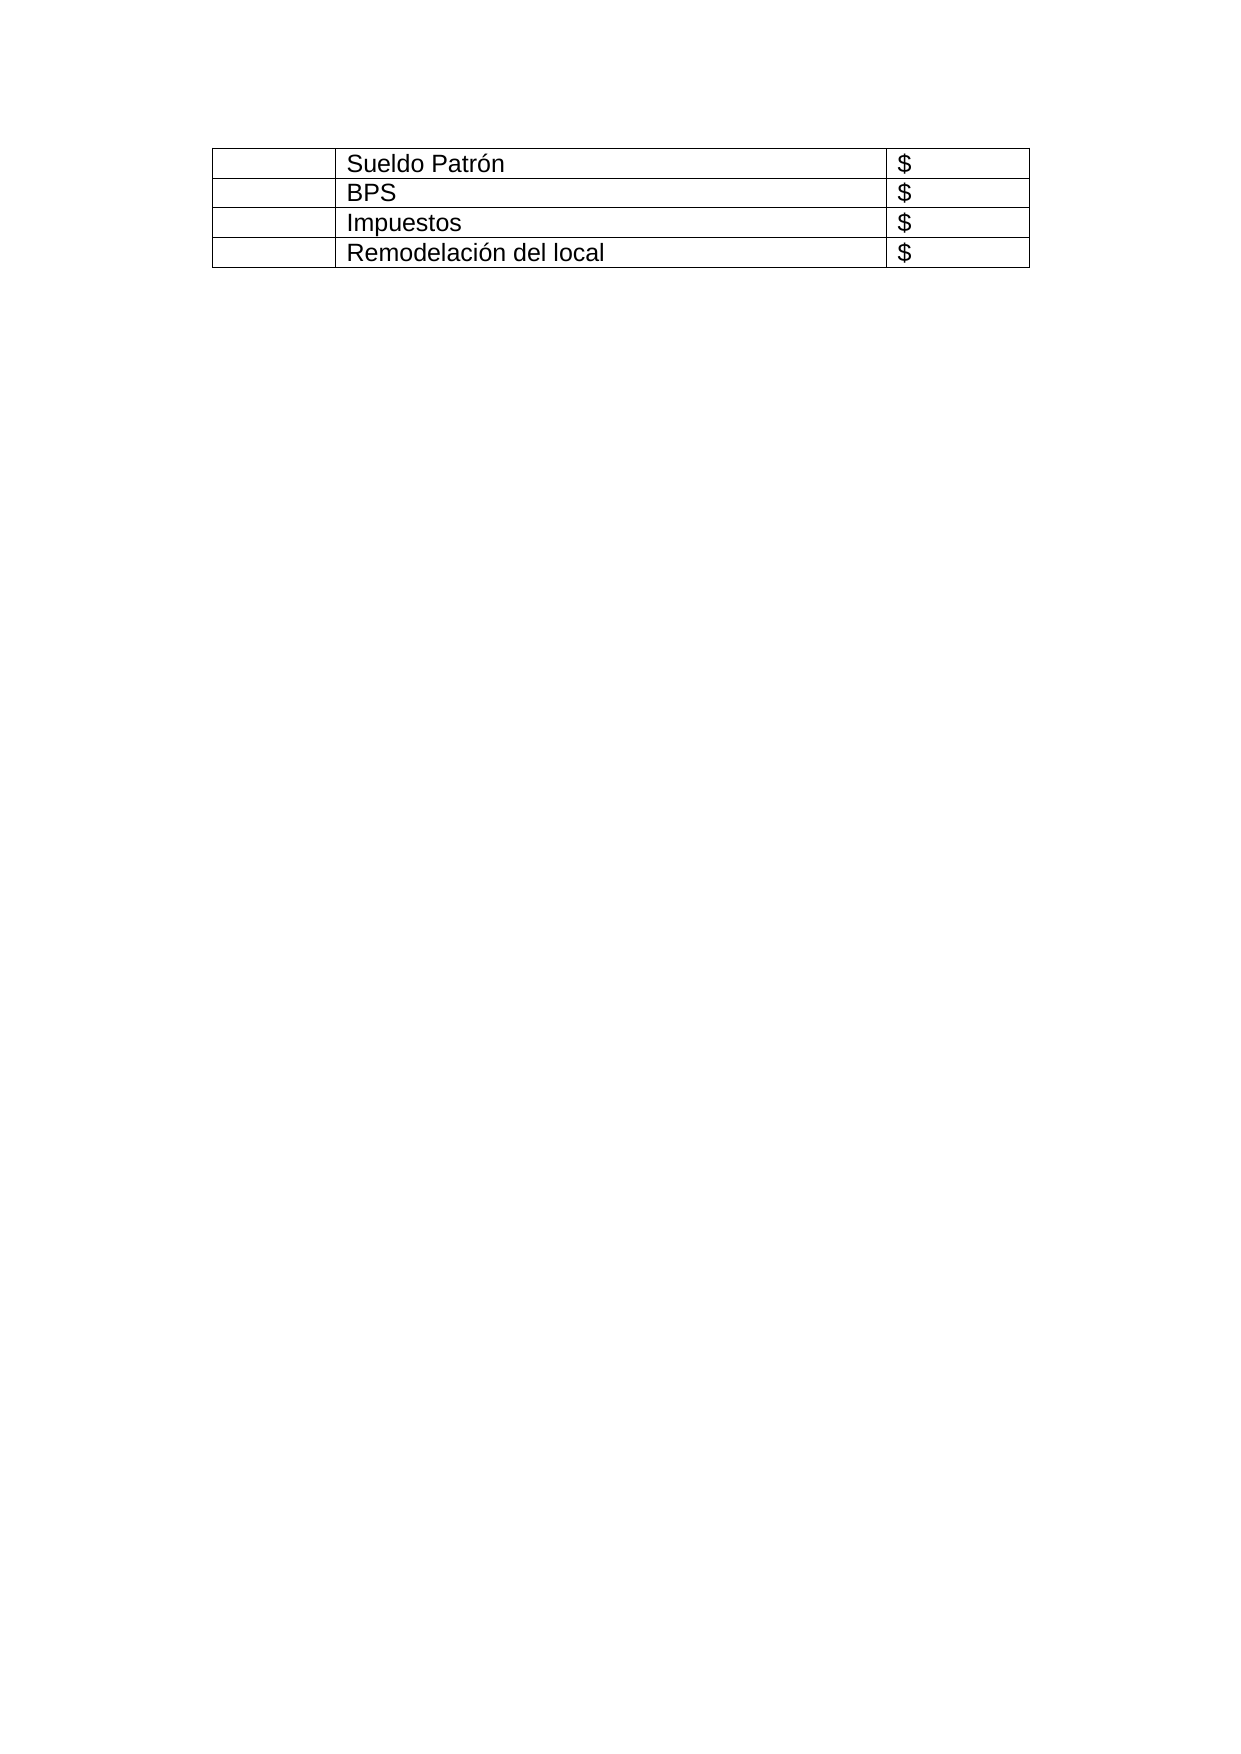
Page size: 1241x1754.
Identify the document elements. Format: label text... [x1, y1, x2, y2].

table_cell Impuestos [336, 208, 886, 237]
table_cell $ [887, 149, 1029, 177]
table_cell Remodelación del local [336, 238, 886, 267]
table_cell [213, 208, 335, 237]
table_cell $ [887, 238, 1029, 267]
table_cell [213, 238, 335, 267]
table_cell $ [887, 179, 1029, 207]
table_cell Sueldo Patrón [336, 149, 886, 177]
table_cell [213, 149, 335, 177]
table_cell $ [887, 208, 1029, 237]
table_cell BPS [336, 179, 886, 207]
table_cell [213, 179, 335, 207]
